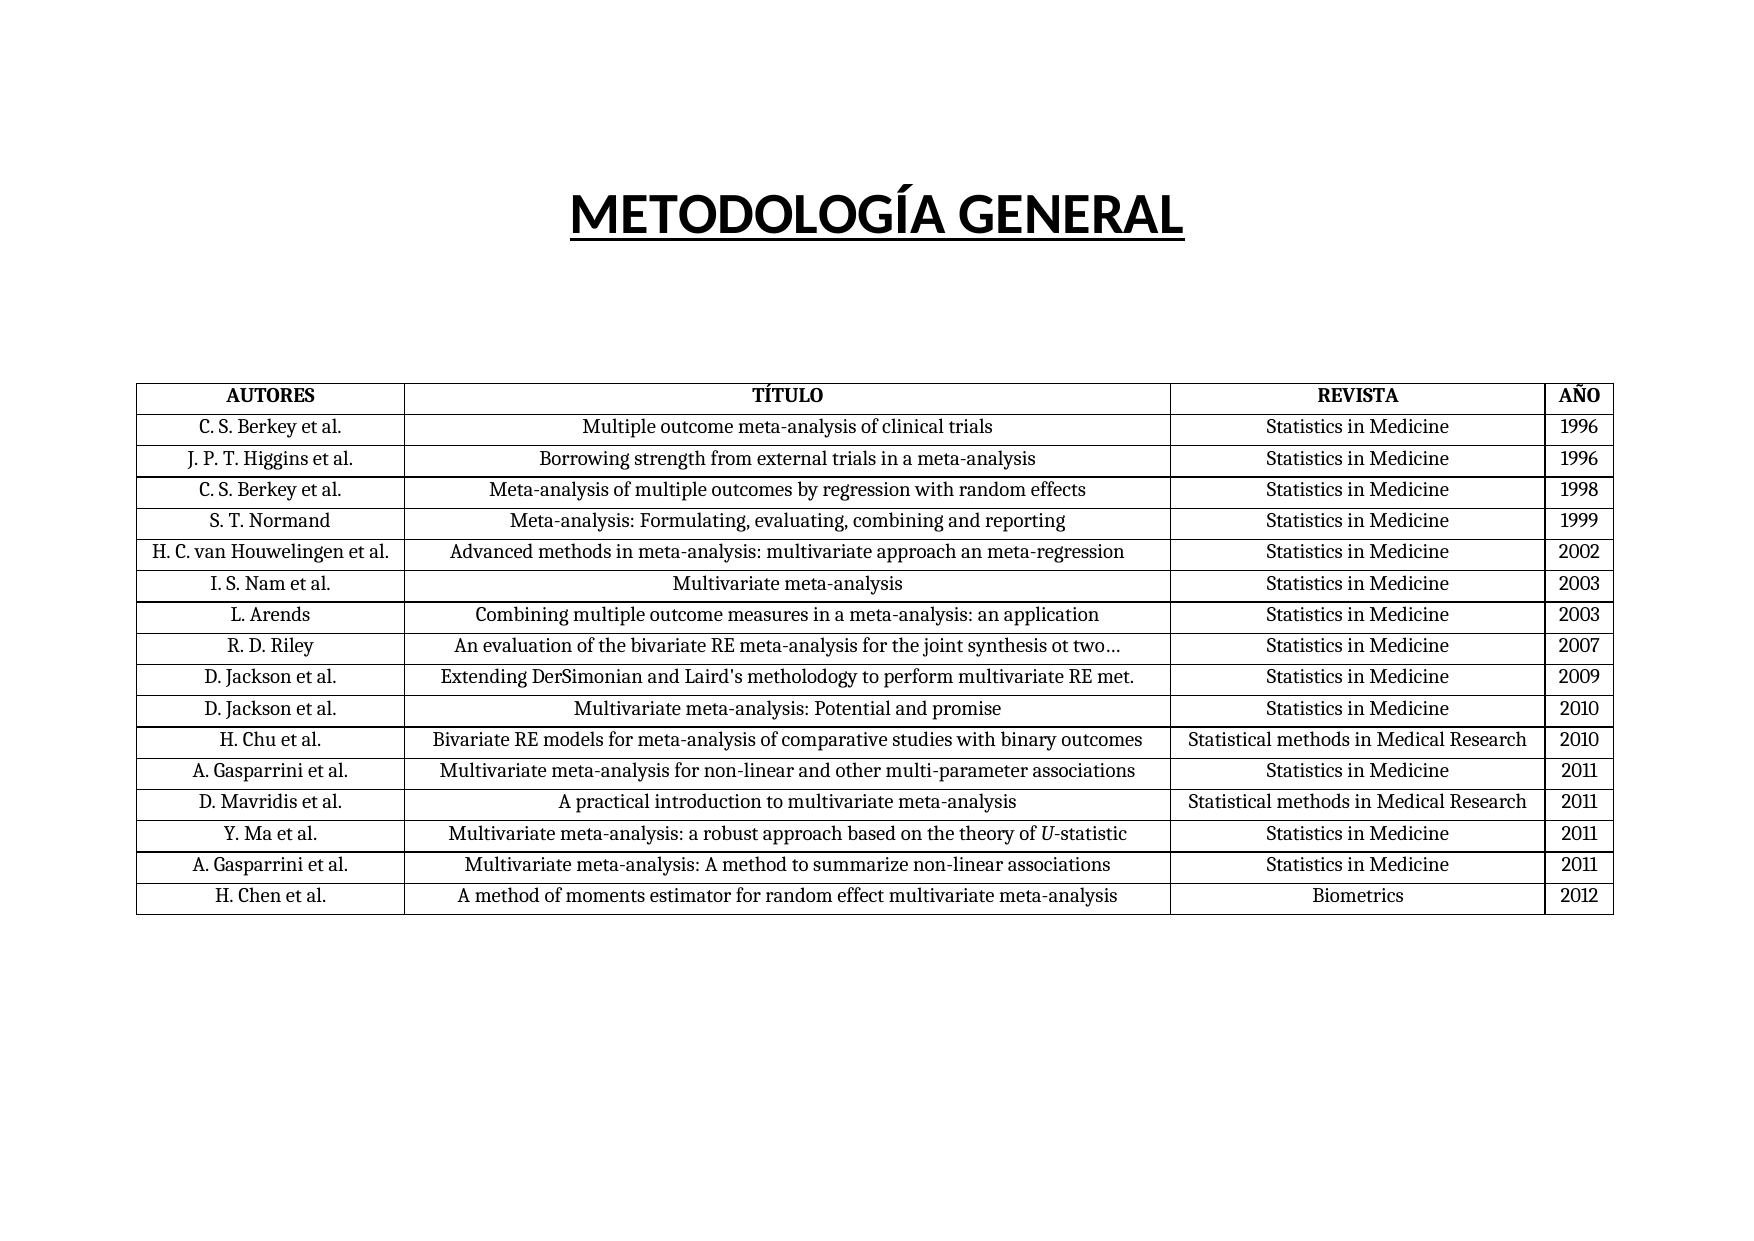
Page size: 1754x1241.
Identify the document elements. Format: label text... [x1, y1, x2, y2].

table_cell 2003 [1546, 603, 1613, 633]
table_cell Y. Ma et al. [137, 821, 404, 851]
table_cell A. Gasparrini et al. [137, 853, 404, 883]
table_cell J. P. T. Higgins et al. [137, 446, 404, 476]
table_cell Biometrics [1171, 884, 1544, 914]
table_header TÍTULO [405, 384, 1170, 414]
table_cell Statistics in Medicine [1171, 665, 1544, 695]
table_cell 2011 [1546, 790, 1613, 820]
table_cell Multivariate meta-analysis [405, 571, 1170, 601]
table_cell A. Gasparrini et al. [137, 759, 404, 789]
table_cell 2011 [1546, 821, 1613, 851]
table_cell Statistical methods in Medical Research [1171, 790, 1544, 820]
table_cell Borrowing strength from external trials in a meta-analysis [405, 446, 1170, 476]
table_header AUTORES [137, 384, 404, 414]
table_cell D. Jackson et al. [137, 696, 404, 726]
table_cell R. D. Riley [137, 634, 404, 664]
table_cell Meta-analysis of multiple outcomes by regression with random effects [405, 478, 1170, 508]
table_cell Statistics in Medicine [1171, 571, 1544, 601]
table_cell 2012 [1546, 884, 1613, 914]
table_header REVISTA [1171, 384, 1544, 414]
table_cell C. S. Berkey et al. [137, 415, 404, 445]
table_cell 2009 [1546, 665, 1613, 695]
table_cell H. C. van Houwelingen et al. [137, 540, 404, 570]
table_cell 2007 [1546, 634, 1613, 664]
table_cell Statistics in Medicine [1171, 603, 1544, 633]
table_cell A method of moments estimator for random effect multivariate meta-analysis [405, 884, 1170, 914]
table_cell Multivariate meta-analysis: A method to summarize non-linear associations [405, 853, 1170, 883]
table_cell Statistical methods in Medical Research [1171, 728, 1544, 758]
table_cell Statistics in Medicine [1171, 540, 1544, 570]
table_cell Statistics in Medicine [1171, 821, 1544, 851]
table_cell Advanced methods in meta-analysis: multivariate approach an meta-regression [405, 540, 1170, 570]
table_cell 2010 [1546, 696, 1613, 726]
table_cell Statistics in Medicine [1171, 634, 1544, 664]
table_cell 1999 [1546, 509, 1613, 539]
table_cell Meta-analysis: Formulating, evaluating, combining and reporting [405, 509, 1170, 539]
table_cell Statistics in Medicine [1171, 853, 1544, 883]
table_cell A practical introduction to multivariate meta-analysis [405, 790, 1170, 820]
table_cell 2011 [1546, 759, 1613, 789]
table_cell An evaluation of the bivariate RE meta-analysis for the joint synthesis ot two… [405, 634, 1170, 664]
table_cell Combining multiple outcome measures in a meta-analysis: an application [405, 603, 1170, 633]
table_cell 1996 [1546, 446, 1613, 476]
table_cell Statistics in Medicine [1171, 446, 1544, 476]
table_cell 1996 [1546, 415, 1613, 445]
table_header AÑO [1546, 384, 1613, 414]
table_cell Statistics in Medicine [1171, 696, 1544, 726]
table_cell 2002 [1546, 540, 1613, 570]
table_cell Multivariate meta-analysis for non-linear and other multi-parameter associations [405, 759, 1170, 789]
table_cell H. Chen et al. [137, 884, 404, 914]
table_cell Statistics in Medicine [1171, 509, 1544, 539]
text METODOLOGÍA GENERAL [148, 177, 1606, 248]
table_cell Multivariate meta-analysis: Potential and promise [405, 696, 1170, 726]
table_cell Multivariate meta-analysis: a robust approach based on the theory of U-statistic [405, 821, 1170, 851]
table_cell Multiple outcome meta-analysis of clinical trials [405, 415, 1170, 445]
table_cell Statistics in Medicine [1171, 759, 1544, 789]
table_cell D. Mavridis et al. [137, 790, 404, 820]
table_cell Statistics in Medicine [1171, 415, 1544, 445]
table_cell Statistics in Medicine [1171, 478, 1544, 508]
table_cell 2011 [1546, 853, 1613, 883]
table_cell Bivariate RE models for meta-analysis of comparative studies with binary outcomes [405, 728, 1170, 758]
table_cell Extending DerSimonian and Laird's metholodogy to perform multivariate RE met. [405, 665, 1170, 695]
table_cell I. S. Nam et al. [137, 571, 404, 601]
table_cell D. Jackson et al. [137, 665, 404, 695]
table_cell 2003 [1546, 571, 1613, 601]
table_cell H. Chu et al. [137, 728, 404, 758]
table_cell 2010 [1546, 728, 1613, 758]
table_cell S. T. Normand [137, 509, 404, 539]
table_cell 1998 [1546, 478, 1613, 508]
table_cell L. Arends [137, 603, 404, 633]
table_cell C. S. Berkey et al. [137, 478, 404, 508]
